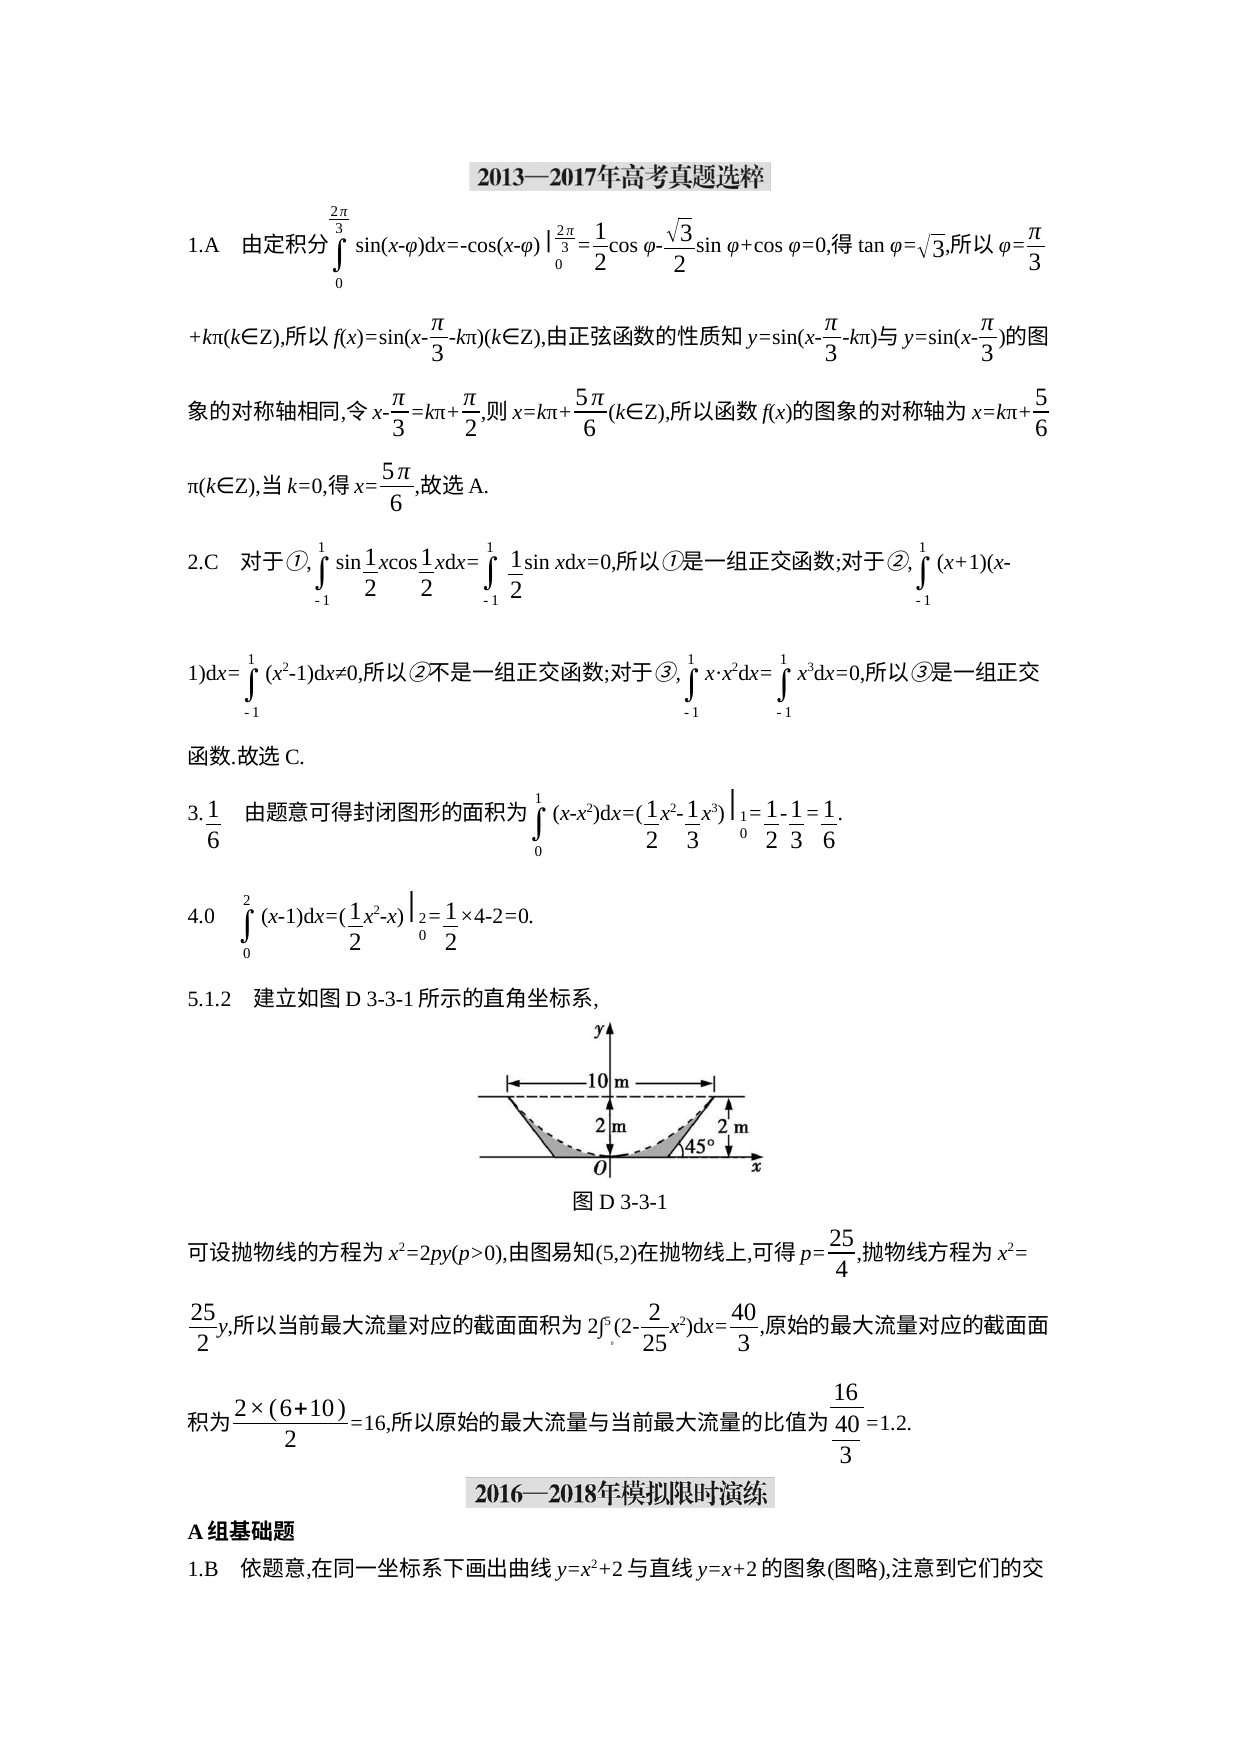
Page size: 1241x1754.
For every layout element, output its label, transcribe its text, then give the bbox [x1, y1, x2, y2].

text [187, 1551, 1053, 1583]
text 图D 3-3-1 [187, 1184, 1053, 1216]
picture [403, 889, 419, 923]
text 2.C 对于①,sinxcosxdx=sin xdx=0,所以①是一组正交函数;对于②,(x+1)(x-1)dx=(x2-1)dx≠0,所以②不是一组正交函数;对于③,x·x2dx=x3dx=0,所以③是一组正交函数.故选C. [187, 524, 1053, 771]
picture [540, 229, 556, 253]
picture [474, 1017, 766, 1180]
picture [469, 162, 771, 191]
picture [724, 787, 740, 821]
text 5.1.2 建立如图D 3-3-1所示的直角坐标系, [187, 980, 1053, 1013]
picture [465, 1477, 775, 1508]
text A组基础题 [187, 1514, 1053, 1546]
text 1.A 由定积分sin(x-φ)dx=-cos(x-φ)=cos φ-sin φ+cos φ=0,得tan φ=,所以φ=+kπ(k∈Z),所以f(x)=sin(x--kπ)(k∈Z),由正弦函数的性质知y=sin(x--kπ)与y=sin(x-)的图象的对称轴相同,令x-=kπ+,则x=kπ+(k∈Z),所以函数f(x)的图象的对称轴为x=kπ+π(k∈Z),当k=0,得x=,故选A. [187, 198, 1053, 520]
text 3. 由题意可得封闭图形的面积为(x-x2)dx=(x2-x3)=-=. [187, 776, 1053, 873]
text 4.0 (x-1)dx=(x2-x)=×4-2=0. [187, 878, 1053, 976]
text 可设抛物线的方程为x2=2py(p>0),由图易知(5,2)在抛物线上,可得p=,抛物线方程为x2=y,所以当前最大流量对应的截面面积为2∫5(2-x2)dx=,原始的最大流量对应的截面面积为=16,所以原始的最大流量与当前最大流量的比值为=1.2. [187, 1221, 1053, 1473]
